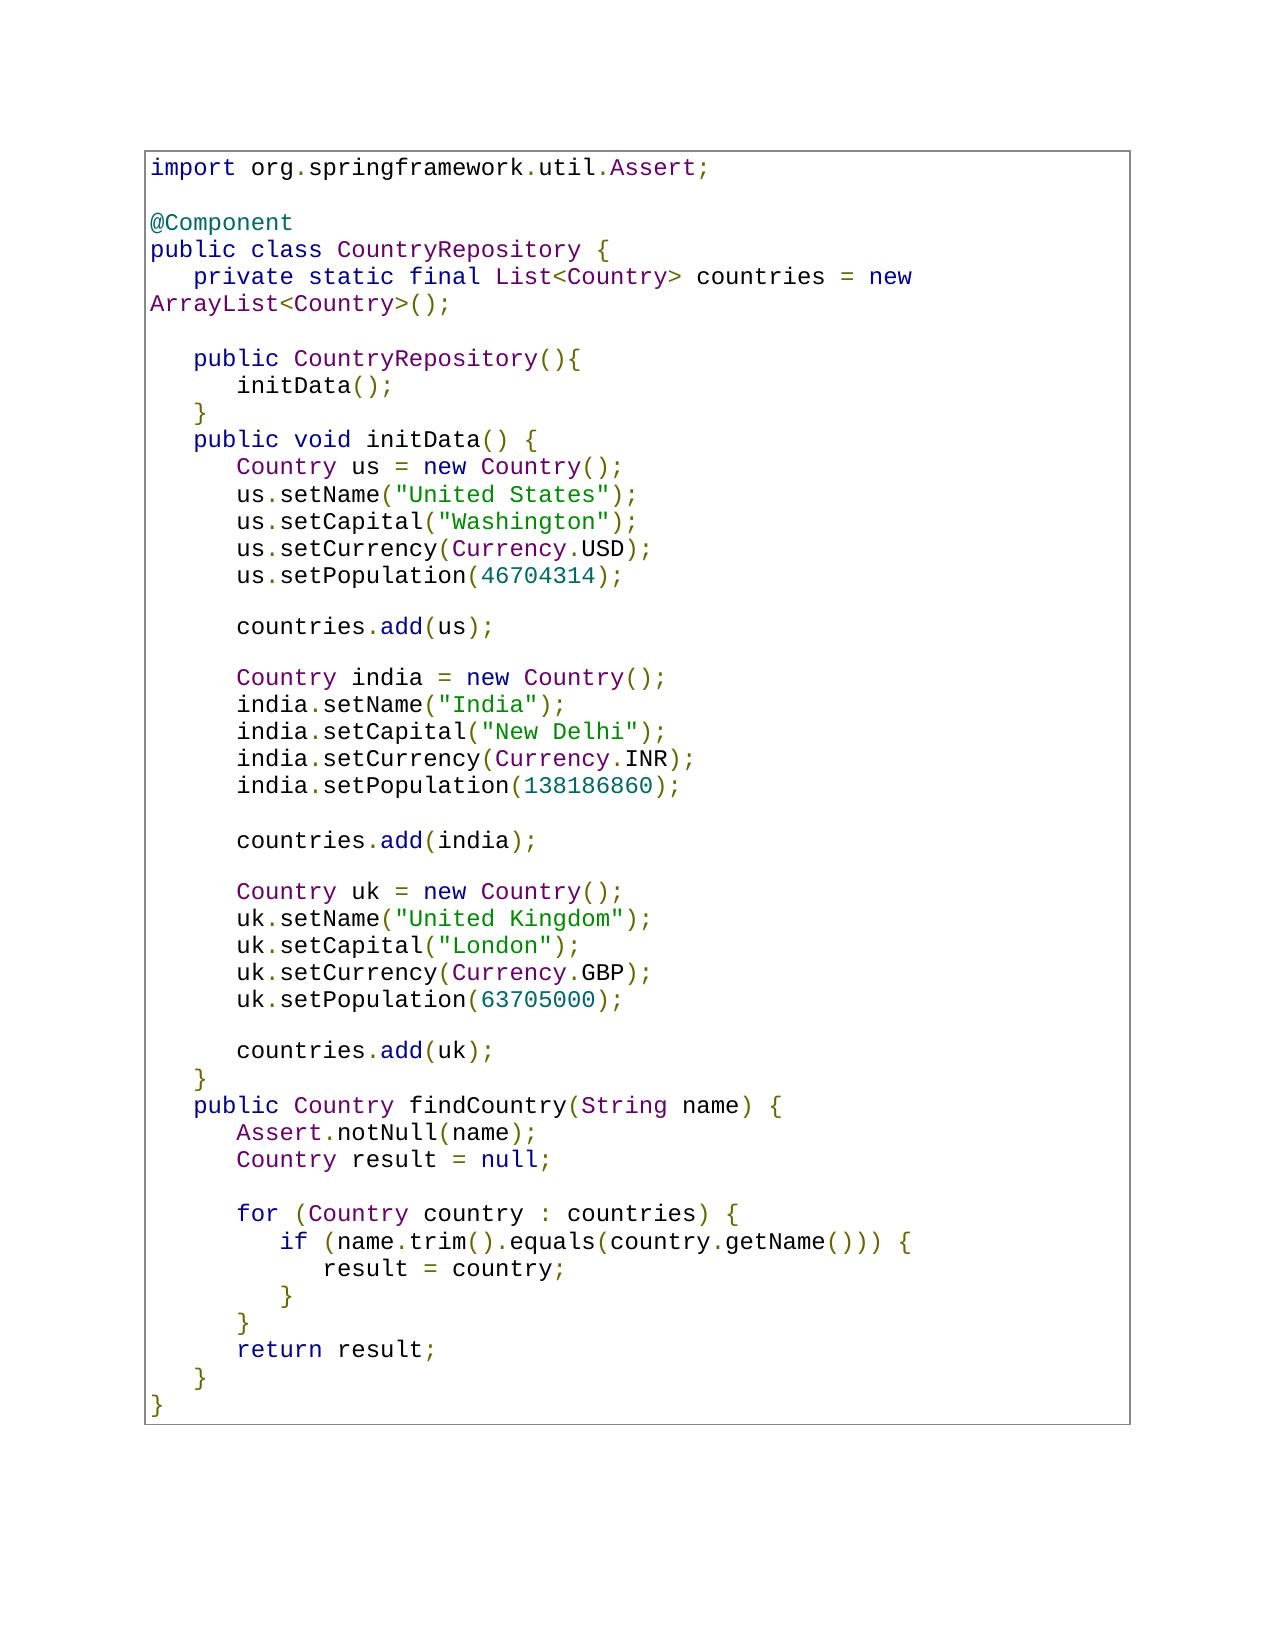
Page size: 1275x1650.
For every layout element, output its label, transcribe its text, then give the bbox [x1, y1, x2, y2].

text uk.setCapital("London"); [150, 933, 1125, 961]
text result = country; [150, 1256, 1125, 1283]
text us.setPopulation(46704314); [150, 563, 1125, 591]
text } [150, 1311, 1125, 1338]
text india.setCapital("New Delhi"); [150, 719, 1125, 747]
text Country result = null; [150, 1147, 1125, 1175]
text } [150, 400, 1125, 428]
text } [150, 1365, 1125, 1386]
text india.setName("India"); [150, 692, 1125, 719]
text uk.setName("United Kingdom"); [150, 906, 1125, 933]
text countries.add(us); [150, 614, 1125, 642]
text } [150, 1066, 1125, 1093]
text import org.springframework.util.Assert; [146, 152, 1129, 183]
text us.setCurrency(Currency.USD); [150, 536, 1125, 563]
text private static final List<Country> countries = new ArrayList<Country>(); [150, 264, 1125, 319]
text public CountryRepository(){ [150, 346, 1125, 373]
text Country us = new Country(); [150, 455, 1125, 482]
text india.setCurrency(Currency.INR); [150, 747, 1125, 774]
text public Country findCountry(String name) { [150, 1093, 1125, 1120]
text Country india = new Country(); [150, 665, 1125, 692]
text india.setPopulation(138186860); [150, 774, 1125, 801]
text us.setName("United States"); [150, 482, 1125, 509]
text } [146, 1386, 1129, 1424]
text uk.setCurrency(Currency.GBP); [150, 961, 1125, 988]
text public void initData() { [150, 428, 1125, 455]
text public class CountryRepository { [150, 237, 1125, 264]
text Country uk = new Country(); [150, 879, 1125, 906]
text Assert.notNull(name); [150, 1120, 1125, 1147]
text return result; [150, 1338, 1125, 1365]
text for (Country country : countries) { [150, 1202, 1125, 1229]
text } [150, 1283, 1125, 1311]
text uk.setPopulation(63705000); [150, 988, 1125, 1015]
text initData(); [150, 373, 1125, 400]
text if (name.trim().equals(country.getName())) { [150, 1229, 1125, 1256]
text countries.add(india); [150, 828, 1125, 856]
text countries.add(uk); [150, 1039, 1125, 1066]
text us.setCapital("Washington"); [150, 509, 1125, 536]
text @Component [150, 210, 1125, 237]
